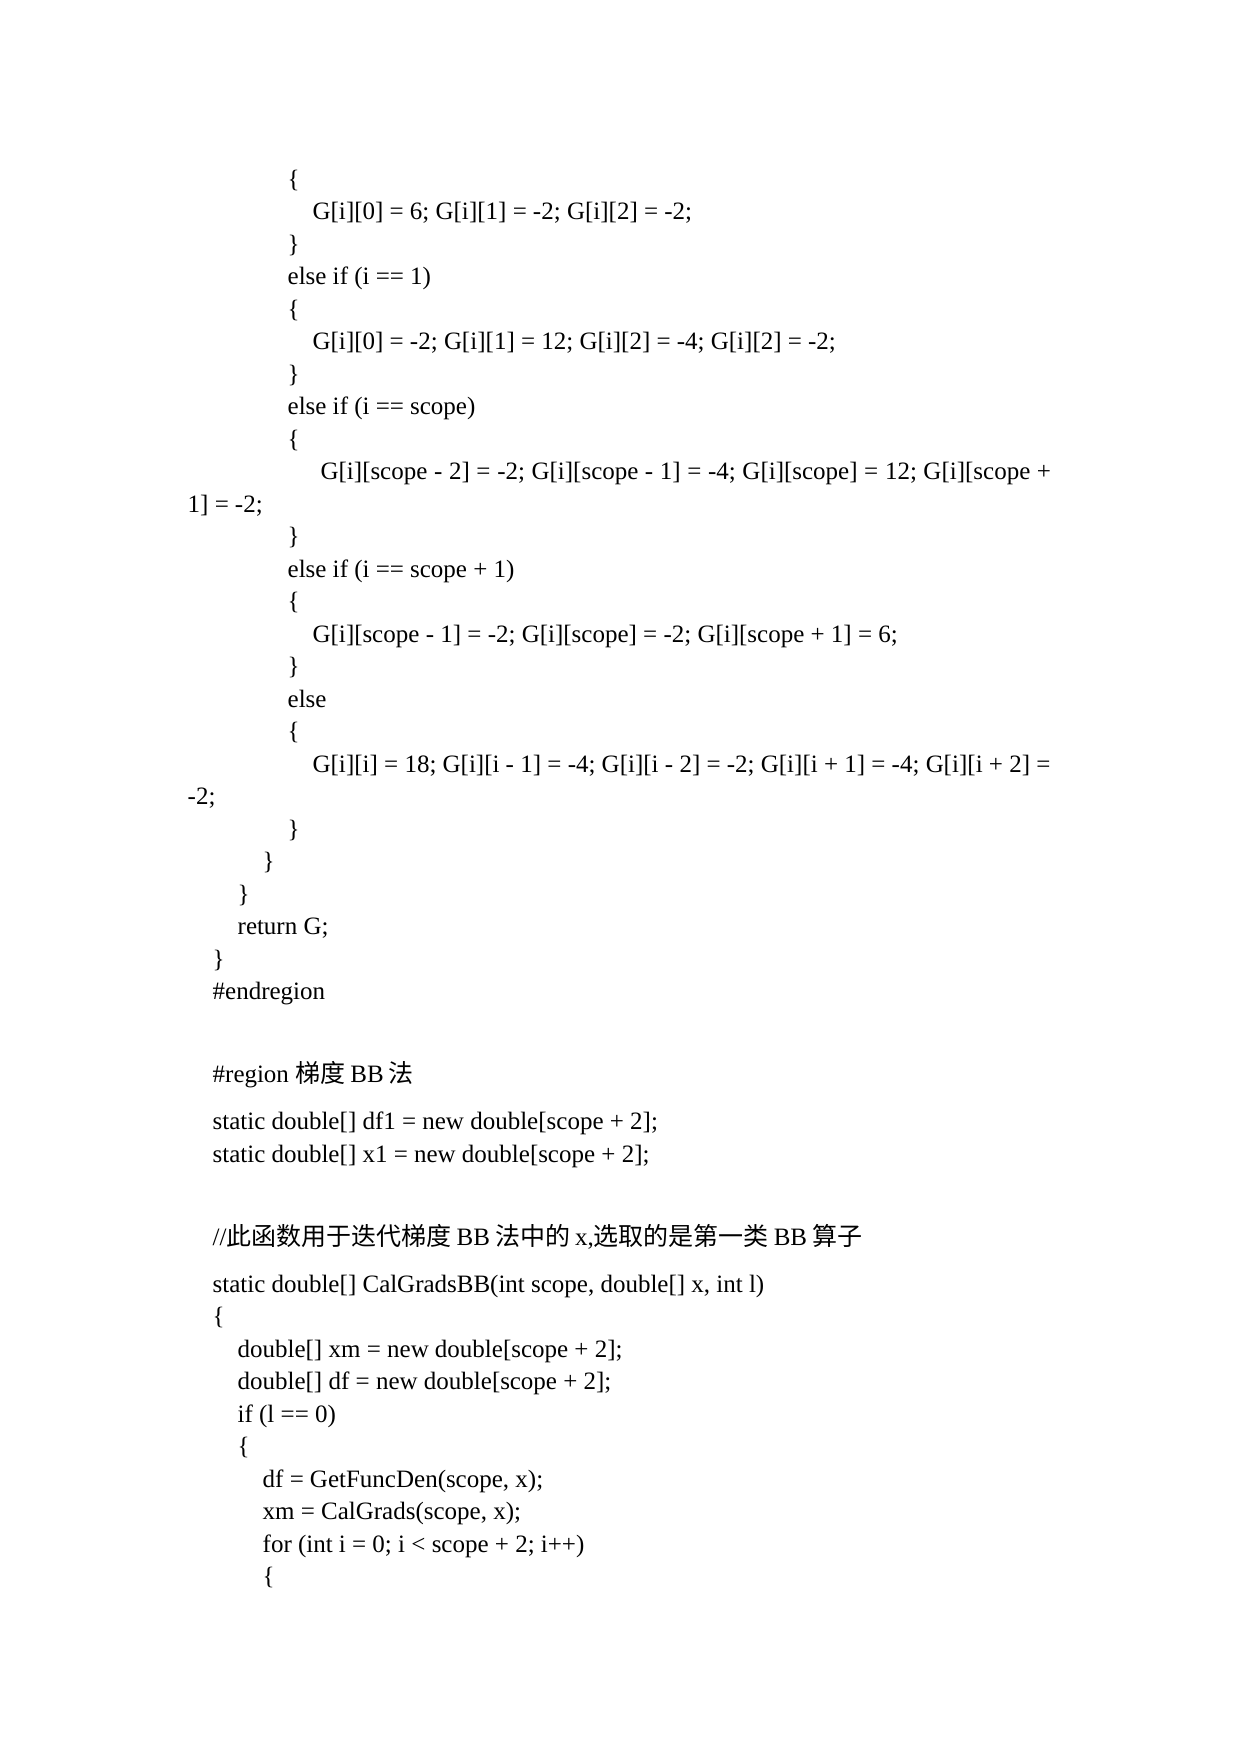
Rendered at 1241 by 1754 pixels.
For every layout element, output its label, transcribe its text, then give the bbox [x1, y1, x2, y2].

text if (l == 0) [187, 1397, 1053, 1429]
text } [187, 227, 1053, 259]
text xm = CalGrads(scope, x); [187, 1494, 1053, 1527]
text G[i][scope - 1] = -2; G[i][scope] = -2; G[i][scope + 1] = 6; [187, 617, 1053, 649]
text static double[] x1 = new double[scope + 2]; [187, 1137, 1053, 1169]
text { [187, 292, 1053, 324]
text static double[] df1 = new double[scope + 2]; [187, 1104, 1053, 1137]
text G[i][i] = 18; G[i][i - 1] = -4; G[i][i - 2] = -2; G[i][i + 1] = -4; G[i][i + 2] = -2; [187, 747, 1053, 812]
text double[] xm = new double[scope + 2]; [187, 1332, 1053, 1364]
text G[i][scope - 2] = -2; G[i][scope - 1] = -4; G[i][scope] = 12; G[i][scope + 1] = -2; [187, 454, 1053, 519]
text #region 梯度BB法 [187, 1039, 1053, 1104]
text } [187, 844, 1053, 877]
text } [187, 877, 1053, 909]
text } [187, 812, 1053, 844]
text double[] df = new double[scope + 2]; [187, 1364, 1053, 1397]
text else [187, 682, 1053, 714]
text static double[] CalGradsBB(int scope, double[] x, int l) [187, 1267, 1053, 1299]
text } [187, 519, 1053, 552]
text for (int i = 0; i < scope + 2; i++) [187, 1527, 1053, 1559]
text { [187, 1559, 1053, 1592]
text } [187, 649, 1053, 682]
text } [187, 357, 1053, 389]
text df = GetFuncDen(scope, x); [187, 1462, 1053, 1494]
text { [187, 1299, 1053, 1332]
text { [187, 1429, 1053, 1462]
text G[i][0] = -2; G[i][1] = 12; G[i][2] = -4; G[i][2] = -2; [187, 324, 1053, 357]
text { [187, 584, 1053, 617]
text //此函数用于迭代梯度BB法中的x,选取的是第一类BB算子 [187, 1202, 1053, 1267]
text else if (i == 1) [187, 259, 1053, 292]
text { [187, 162, 1053, 194]
text return G; [187, 909, 1053, 942]
text #endregion [187, 974, 1053, 1007]
text { [187, 422, 1053, 454]
text } [187, 942, 1053, 974]
text else if (i == scope) [187, 389, 1053, 422]
text { [187, 714, 1053, 747]
text G[i][0] = 6; G[i][1] = -2; G[i][2] = -2; [187, 194, 1053, 227]
text else if (i == scope + 1) [187, 552, 1053, 584]
